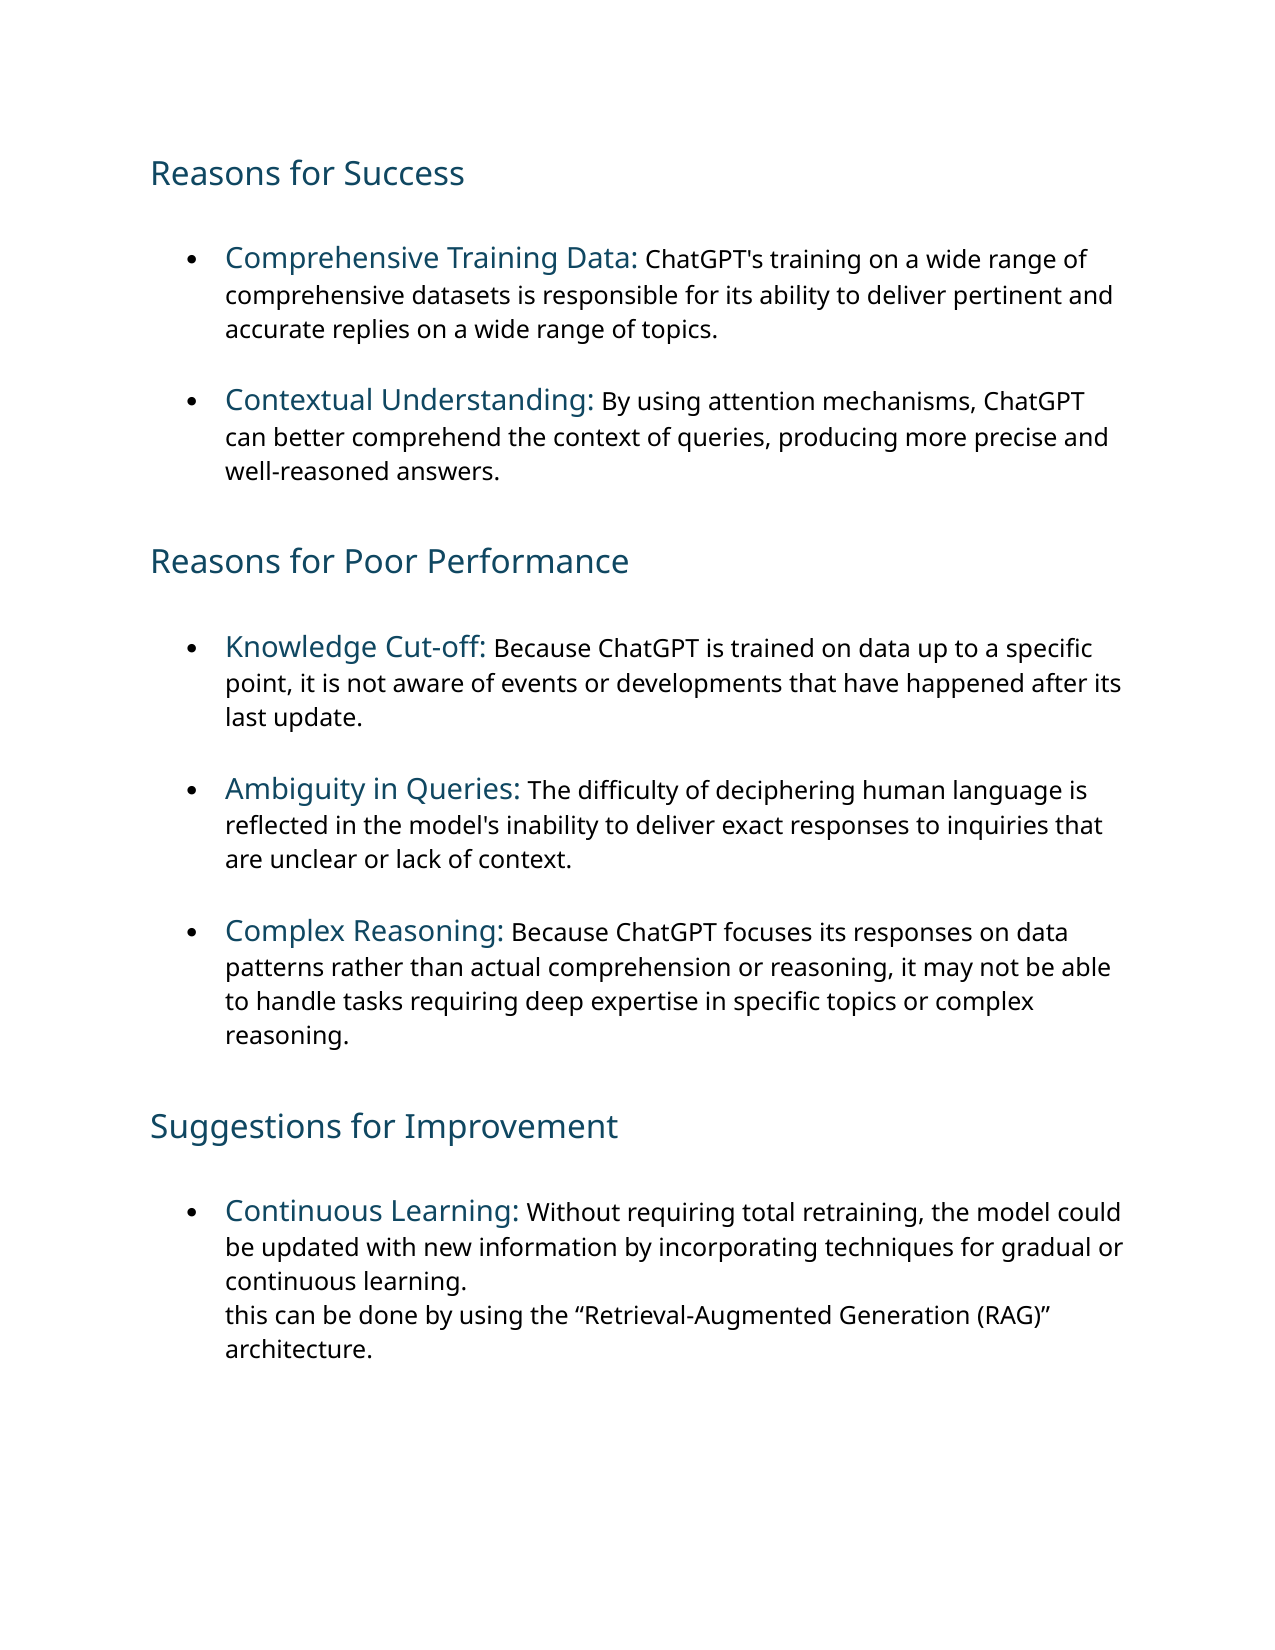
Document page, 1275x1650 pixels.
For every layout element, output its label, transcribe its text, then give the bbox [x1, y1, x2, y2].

list Comprehensive Training Data: ChatGPT's training on a wide range of comprehensive datasets is responsible for its ability to deliver pertinent and accurate replies on a wide range of topics. [187, 238, 1125, 346]
list Knowledge Cut-off: Because ChatGPT is trained on data up to a specific point, it is not aware of events or developments that have happened after its last update. [187, 626, 1125, 734]
subtitle Suggestions for Improvement [150, 1102, 1125, 1148]
list Contextual Understanding: By using attention mechanisms, ChatGPT can better comprehend the context of queries, producing more precise and well-reasoned answers. [187, 380, 1125, 487]
subtitle Reasons for Success [150, 150, 1125, 195]
list Continuous Learning: Without requiring total retraining, the model could be updated with new information by incorporating techniques for gradual or continuous learning. this can be done by using the “Retrieval-Augmented Generation (RAG)” architecture. [187, 1190, 1125, 1366]
list Ambiguity in Queries: The difficulty of deciphering human language is reflected in the model's inability to deliver exact responses to inquiries that are unclear or lack of context. [187, 768, 1125, 876]
list Complex Reasoning: Because ChatGPT focuses its responses on data patterns rather than actual comprehension or reasoning, it may not be able to handle tasks requiring deep expertise in specific topics or complex reasoning. [187, 910, 1125, 1052]
subtitle Reasons for Poor Performance [150, 538, 1125, 584]
